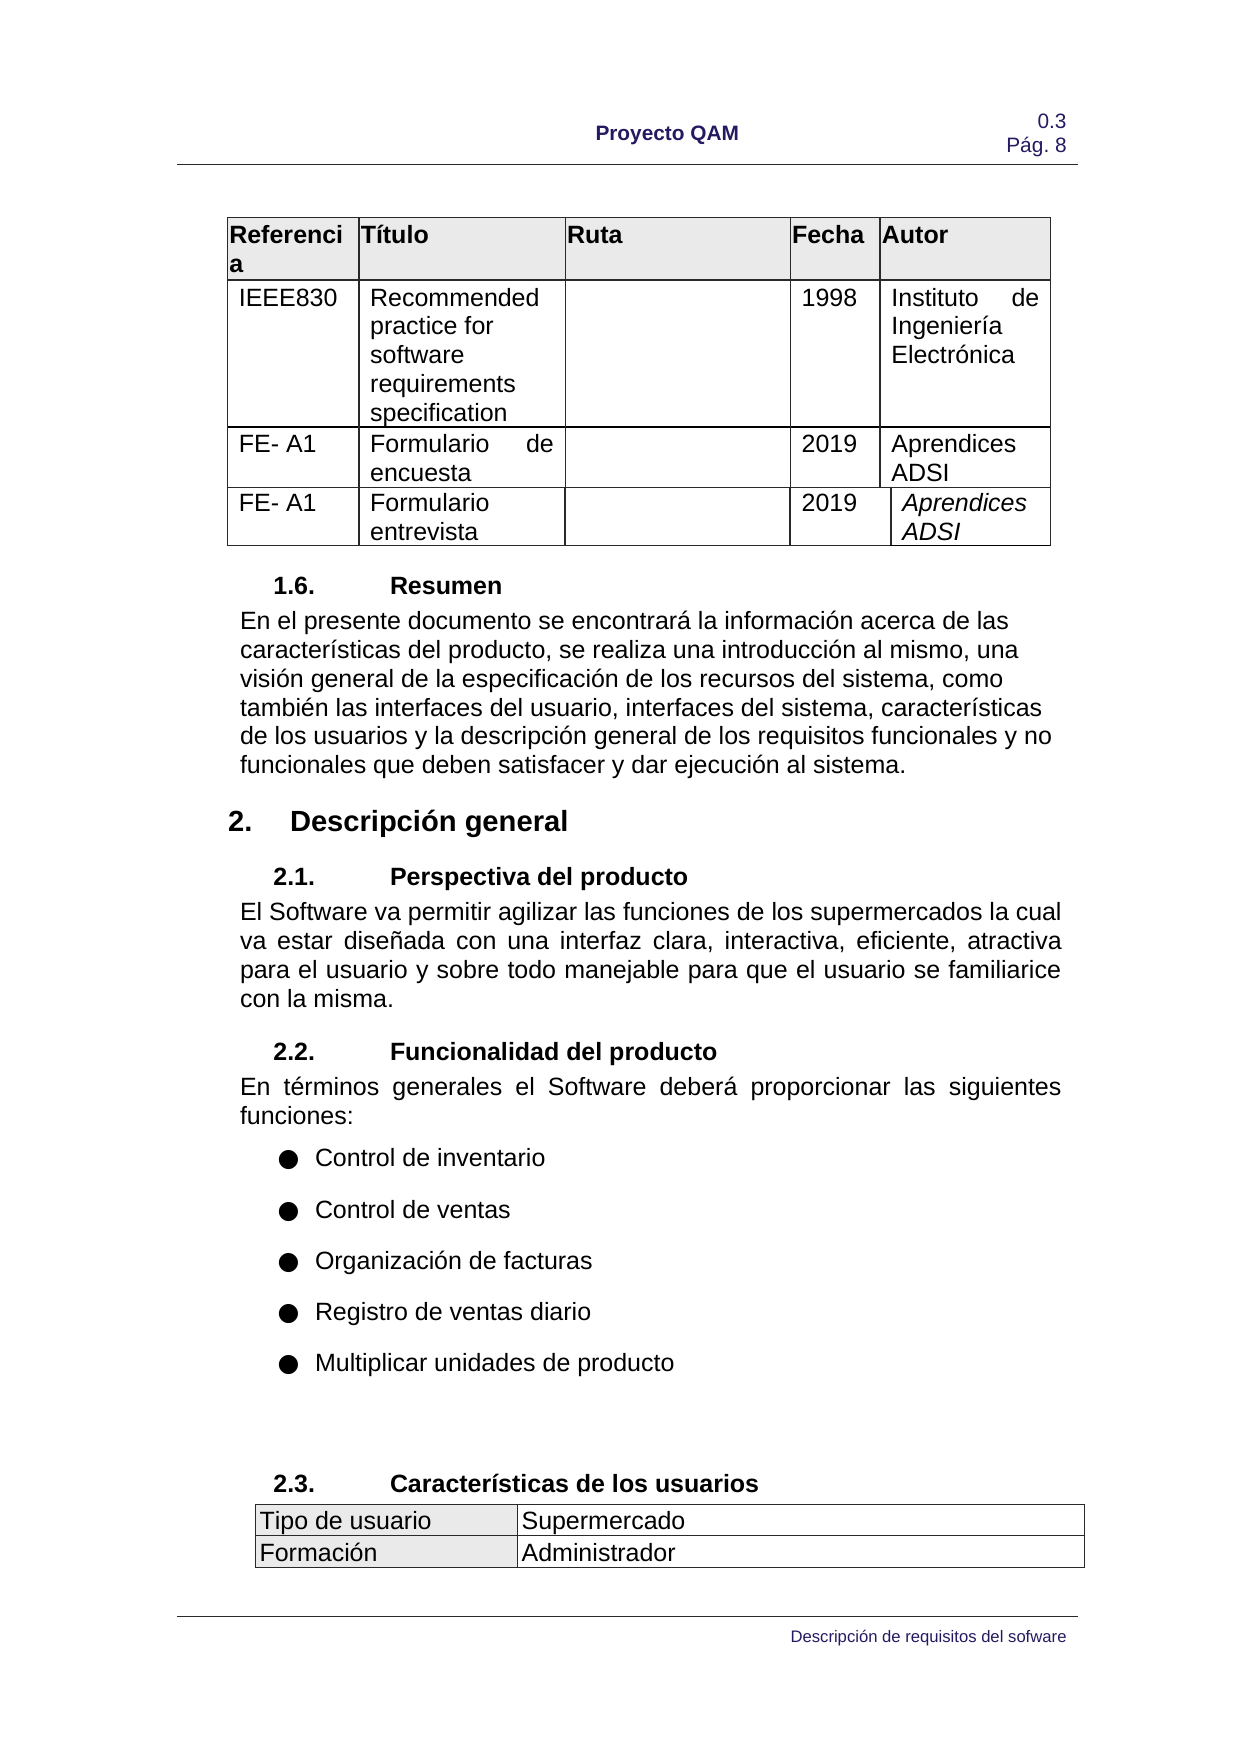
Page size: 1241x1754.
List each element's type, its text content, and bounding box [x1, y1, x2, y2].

table_header Fecha [791, 218, 879, 279]
table_cell 2019 [791, 488, 890, 545]
table_cell [566, 428, 790, 487]
table_header Ruta [566, 218, 790, 279]
table_cell 2019 [791, 428, 879, 487]
list Descripción general [252, 804, 1063, 837]
list Control de ventas [277, 1181, 1063, 1232]
table_header Supermercado [518, 1505, 1084, 1535]
table_cell [566, 281, 790, 426]
list Control de inventario [277, 1130, 1063, 1181]
table_cell Recommended practice for software requirements specification [360, 281, 565, 426]
table_cell Aprendices ADSI [892, 488, 1050, 545]
table_cell Formulario entrevista [360, 488, 564, 545]
table_header Tipo de usuario [256, 1505, 517, 1535]
table_cell FE- A1 [228, 488, 358, 545]
table_header Título [360, 218, 565, 279]
list Resumen [315, 571, 1063, 600]
table_cell Formación [256, 1536, 517, 1567]
table_cell IEEE830 [228, 281, 358, 426]
list Organización de facturas [277, 1232, 1063, 1283]
table_cell Formulario de encuesta [360, 428, 565, 487]
table_cell Instituto de Ingeniería Electrónica [881, 281, 1050, 426]
text El Software va permitir agilizar las funciones de los supermercados la cual va estar diseñada con una interfaz clara, interactiva, eficiente, atractiva para el usuario y sobre todo manejable para que el usuario se familiarice con la misma. [240, 897, 1063, 1012]
table_cell 1998 [791, 281, 879, 426]
list Multiplicar unidades de producto [277, 1335, 1063, 1386]
table_cell FE- A1 [228, 428, 358, 487]
text En el presente documento se encontrará la información acerca de las características del producto, se realiza una introducción al mismo, una visión general de la especificación de los recursos del sistema, como también las interfaces del usuario, interfaces del sistema, características de los usuarios y la descripción general de los requisitos funcionales y no funcionales que deben satisfacer y dar ejecución al sistema. [240, 606, 1063, 779]
table_cell [566, 488, 789, 545]
list Funcionalidad del producto [315, 1037, 1063, 1066]
table_header Autor [881, 218, 1050, 279]
list Perspectiva del producto [315, 862, 1063, 891]
list Características de los usuarios [315, 1468, 1063, 1497]
table_cell Administrador [518, 1536, 1084, 1567]
table_header Referencia [228, 218, 358, 279]
text En términos generales el Software deberá proporcionar las siguientes funciones: [240, 1072, 1063, 1130]
list Registro de ventas diario [277, 1283, 1063, 1335]
table_cell Aprendices ADSI [881, 428, 1050, 487]
